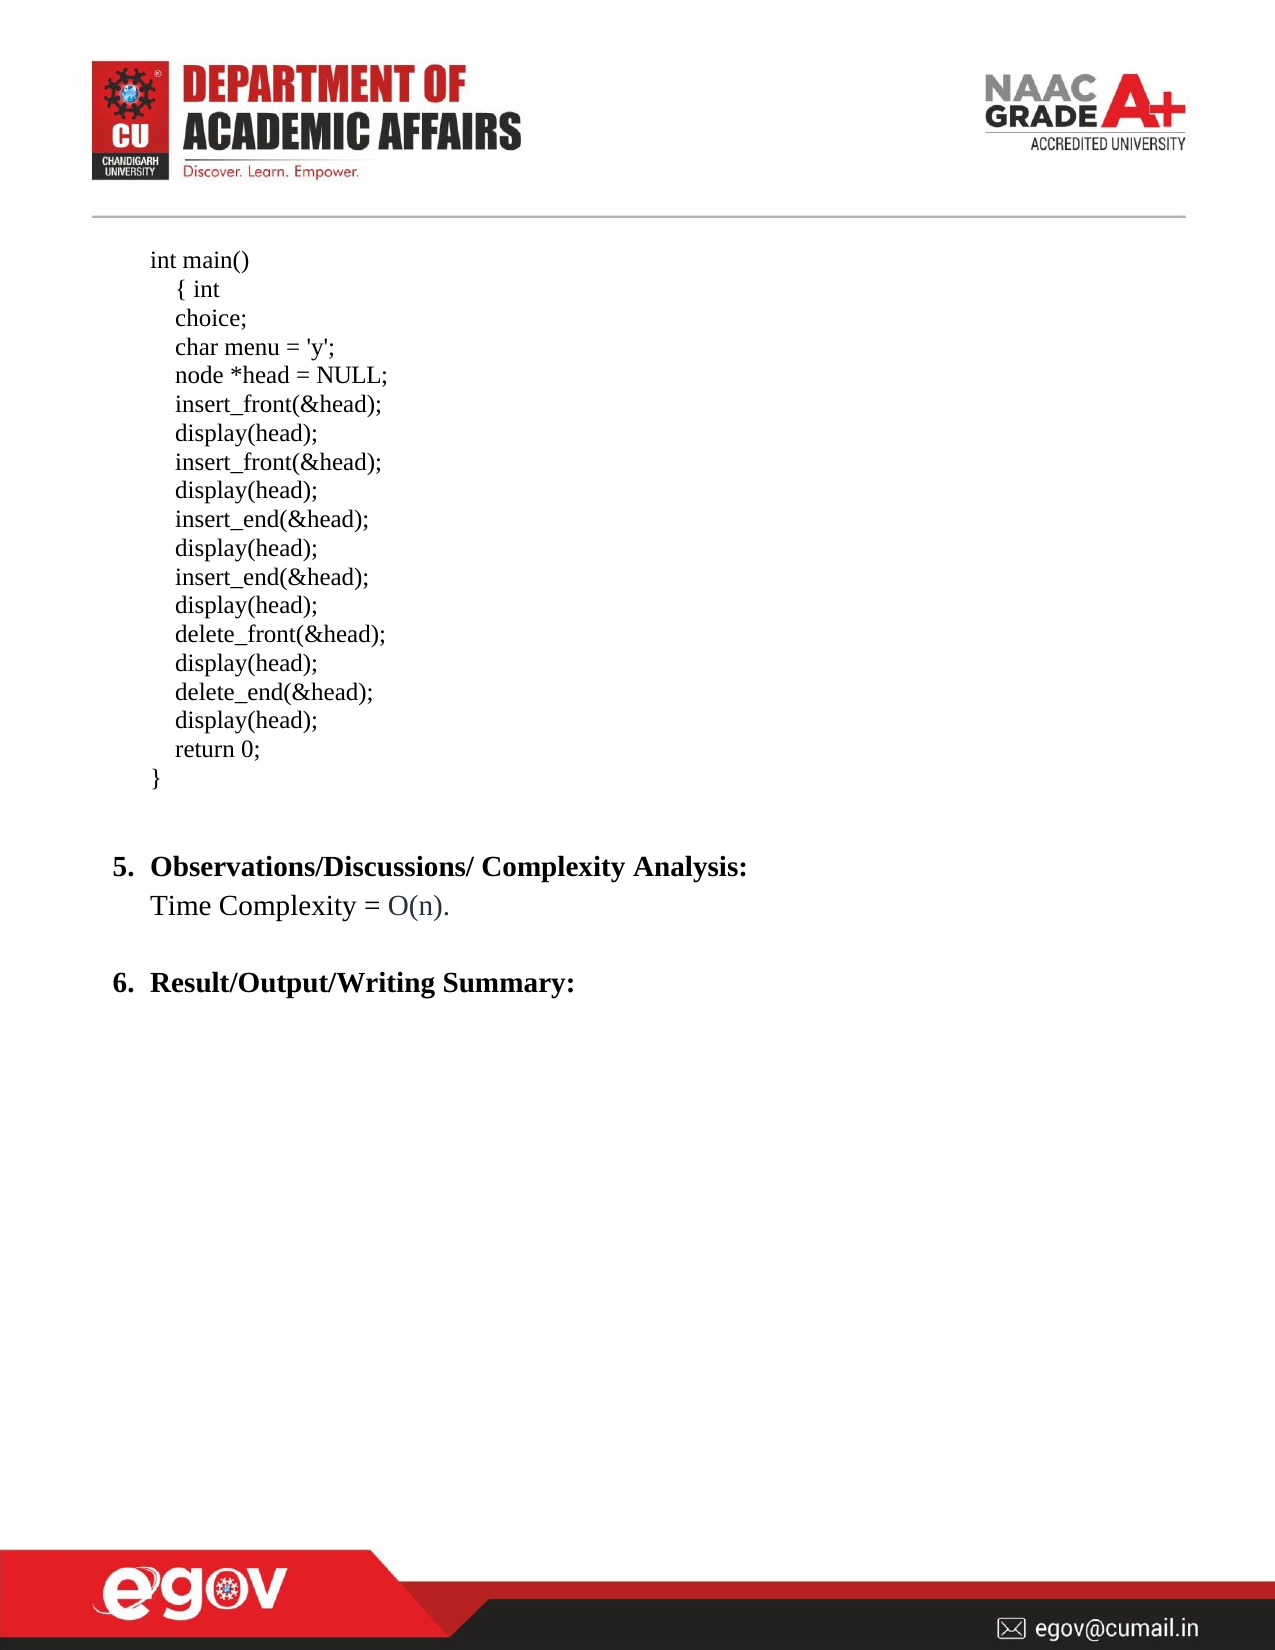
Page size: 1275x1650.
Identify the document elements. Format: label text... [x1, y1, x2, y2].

text char menu = 'y'; node *head = NULL; insert_front(&head); display(head); insert_front(&head); display(head); insert_end(&head); display(head); insert_end(&head); display(head); delete_front(&head); display(head); delete_end(&head); display(head); [175, 332, 390, 734]
text return 0; [175, 734, 1212, 763]
text } [150, 763, 1212, 792]
picture [83, 0, 1275, 218]
picture [0, 1549, 1275, 1650]
list Result/Output/Writing Summary: [112, 965, 1212, 998]
text int main(){ int choice; [150, 245, 282, 332]
text Time Complexity = O(n). [150, 888, 1212, 921]
subtitle Observations/Discussions/ Complexity Analysis: [112, 849, 1212, 883]
